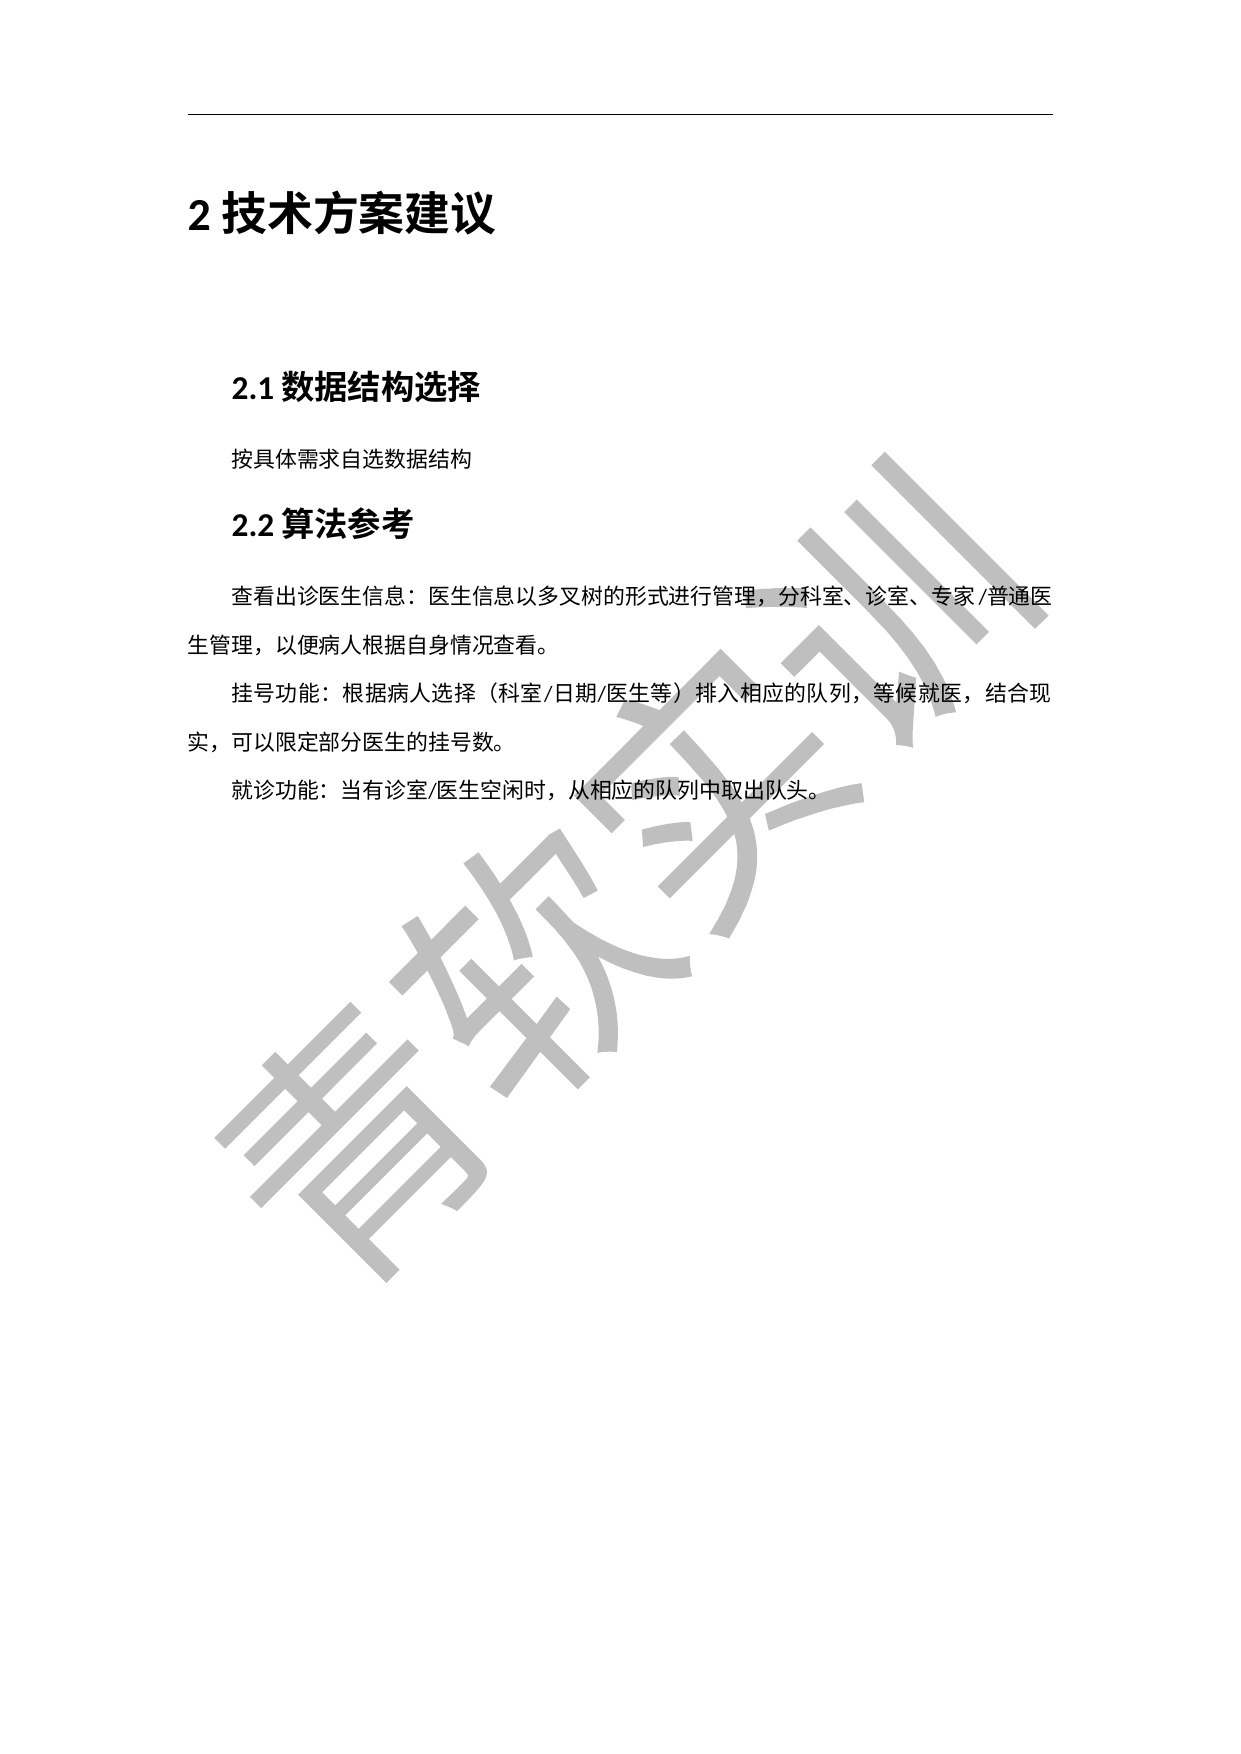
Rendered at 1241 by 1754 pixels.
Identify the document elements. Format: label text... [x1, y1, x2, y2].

subtitle 2 技术方案建议 [187, 162, 1053, 259]
text 查看出诊医生信息：医生信息以多叉树的形式进行管理，分科室、诊室、专家/普通医生管理，以便病人根据自身情况查看。 [187, 579, 1053, 660]
subtitle 2.2算法参考 [187, 490, 1053, 555]
text 就诊功能：当有诊室/医生空闲时，从相应的队列中取出队头。 [187, 773, 1053, 805]
subtitle 2.1数据结构选择 [187, 352, 1053, 417]
text 挂号功能：根据病人选择（科室/日期/医生等）排入相应的队列，等候就医，结合现实，可以限定部分医生的挂号数。 [187, 676, 1053, 757]
text 按具体需求自选数据结构 [187, 441, 1053, 474]
